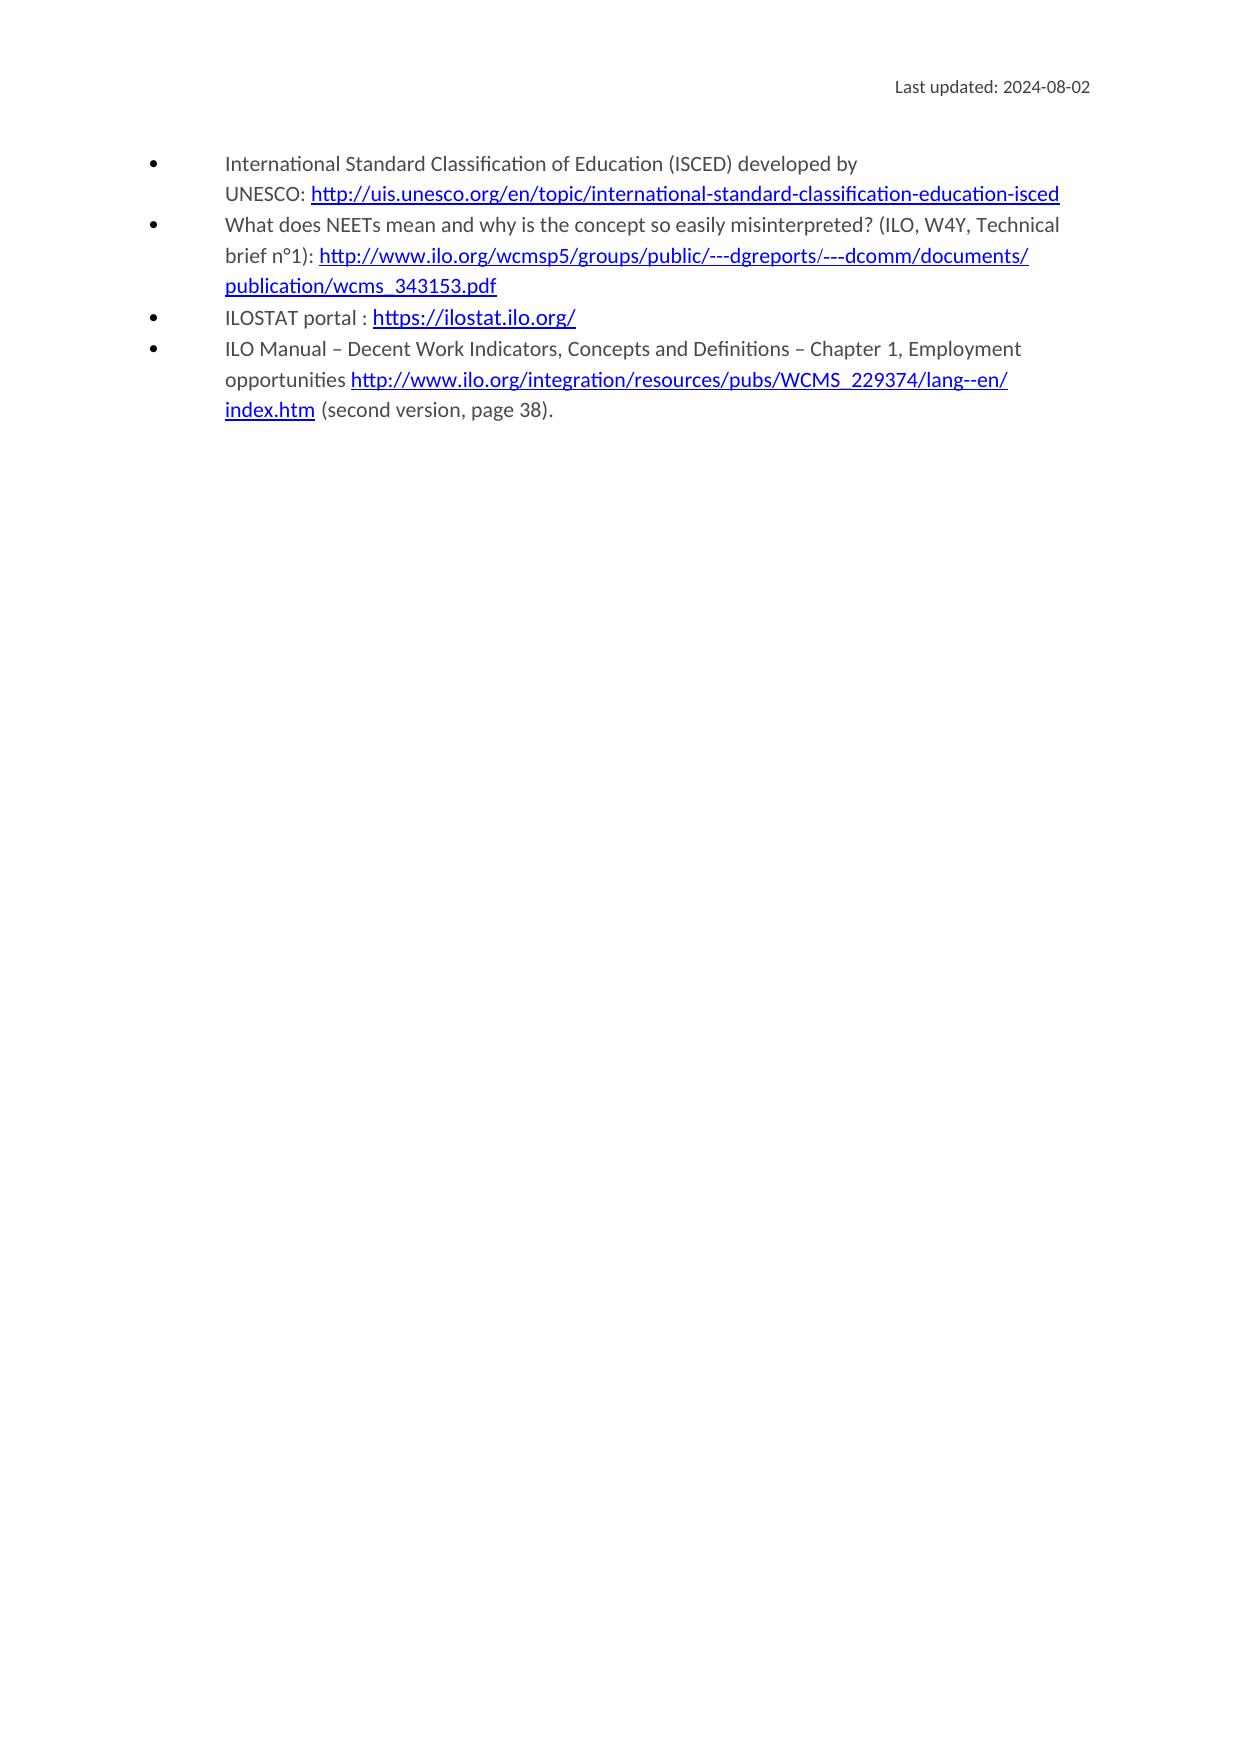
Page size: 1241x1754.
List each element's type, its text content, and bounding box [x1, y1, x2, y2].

list International Standard Classification of Education (ISCED) developed by UNESCO: http://uis.unesco.org/en/topic/international-standard-classification-education-isced [150, 150, 1090, 207]
list ILO Manual – Decent Work Indicators, Concepts and Definitions – Chapter 1, Employment opportunities http://www.ilo.org/integration/resources/pubs/WCMS_229374/lang--en/index.htm (second version, page 38). [150, 335, 1090, 423]
list ILOSTAT portal : https://ilostat.ilo.org/ [150, 303, 1090, 331]
list What does NEETs mean and why is the concept so easily misinterpreted? (ILO, W4Y, Technical brief n°1): http://www.ilo.org/wcmsp5/groups/public/---dgreports/---dcomm/documents/publication/wcms_343153.pdf [150, 211, 1090, 299]
